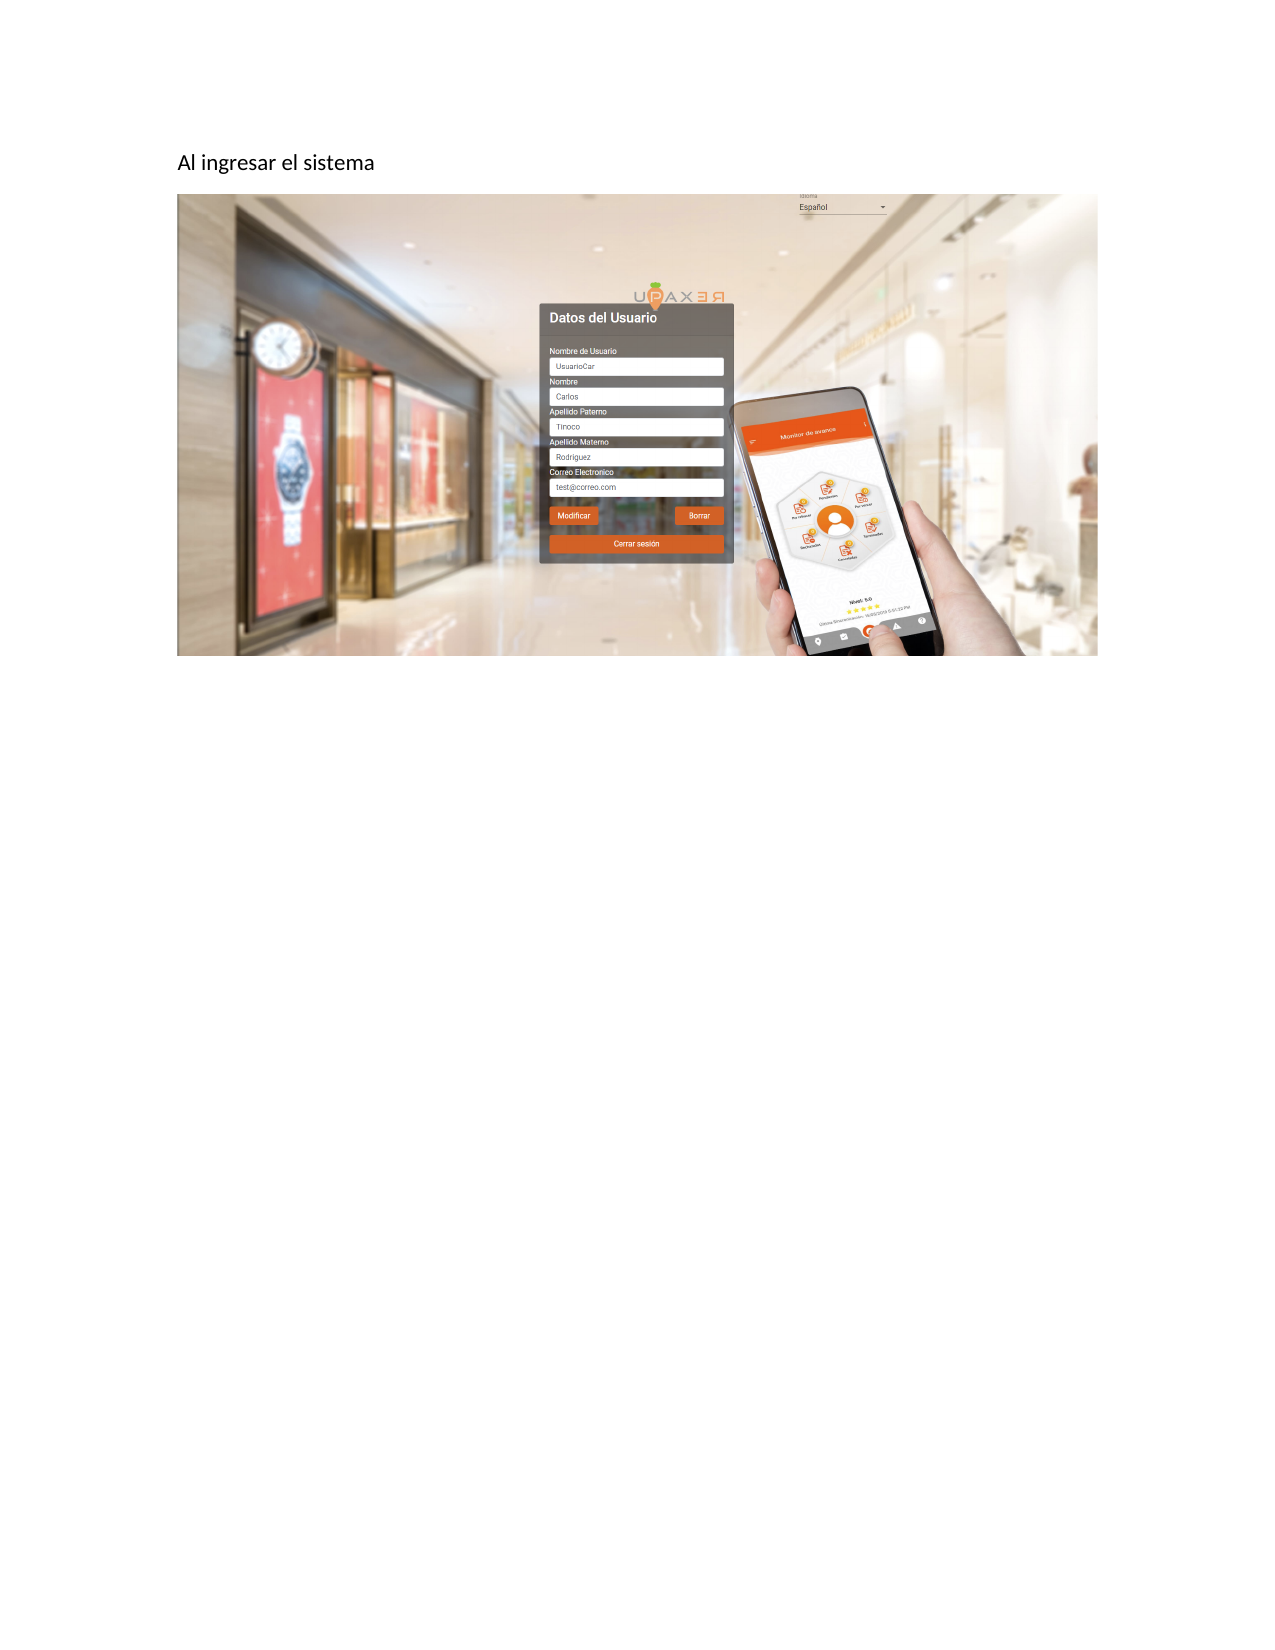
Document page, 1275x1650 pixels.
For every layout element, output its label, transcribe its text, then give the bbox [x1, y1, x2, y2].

text Al ingresar el sistema [177, 148, 1098, 176]
picture [177, 194, 1098, 656]
